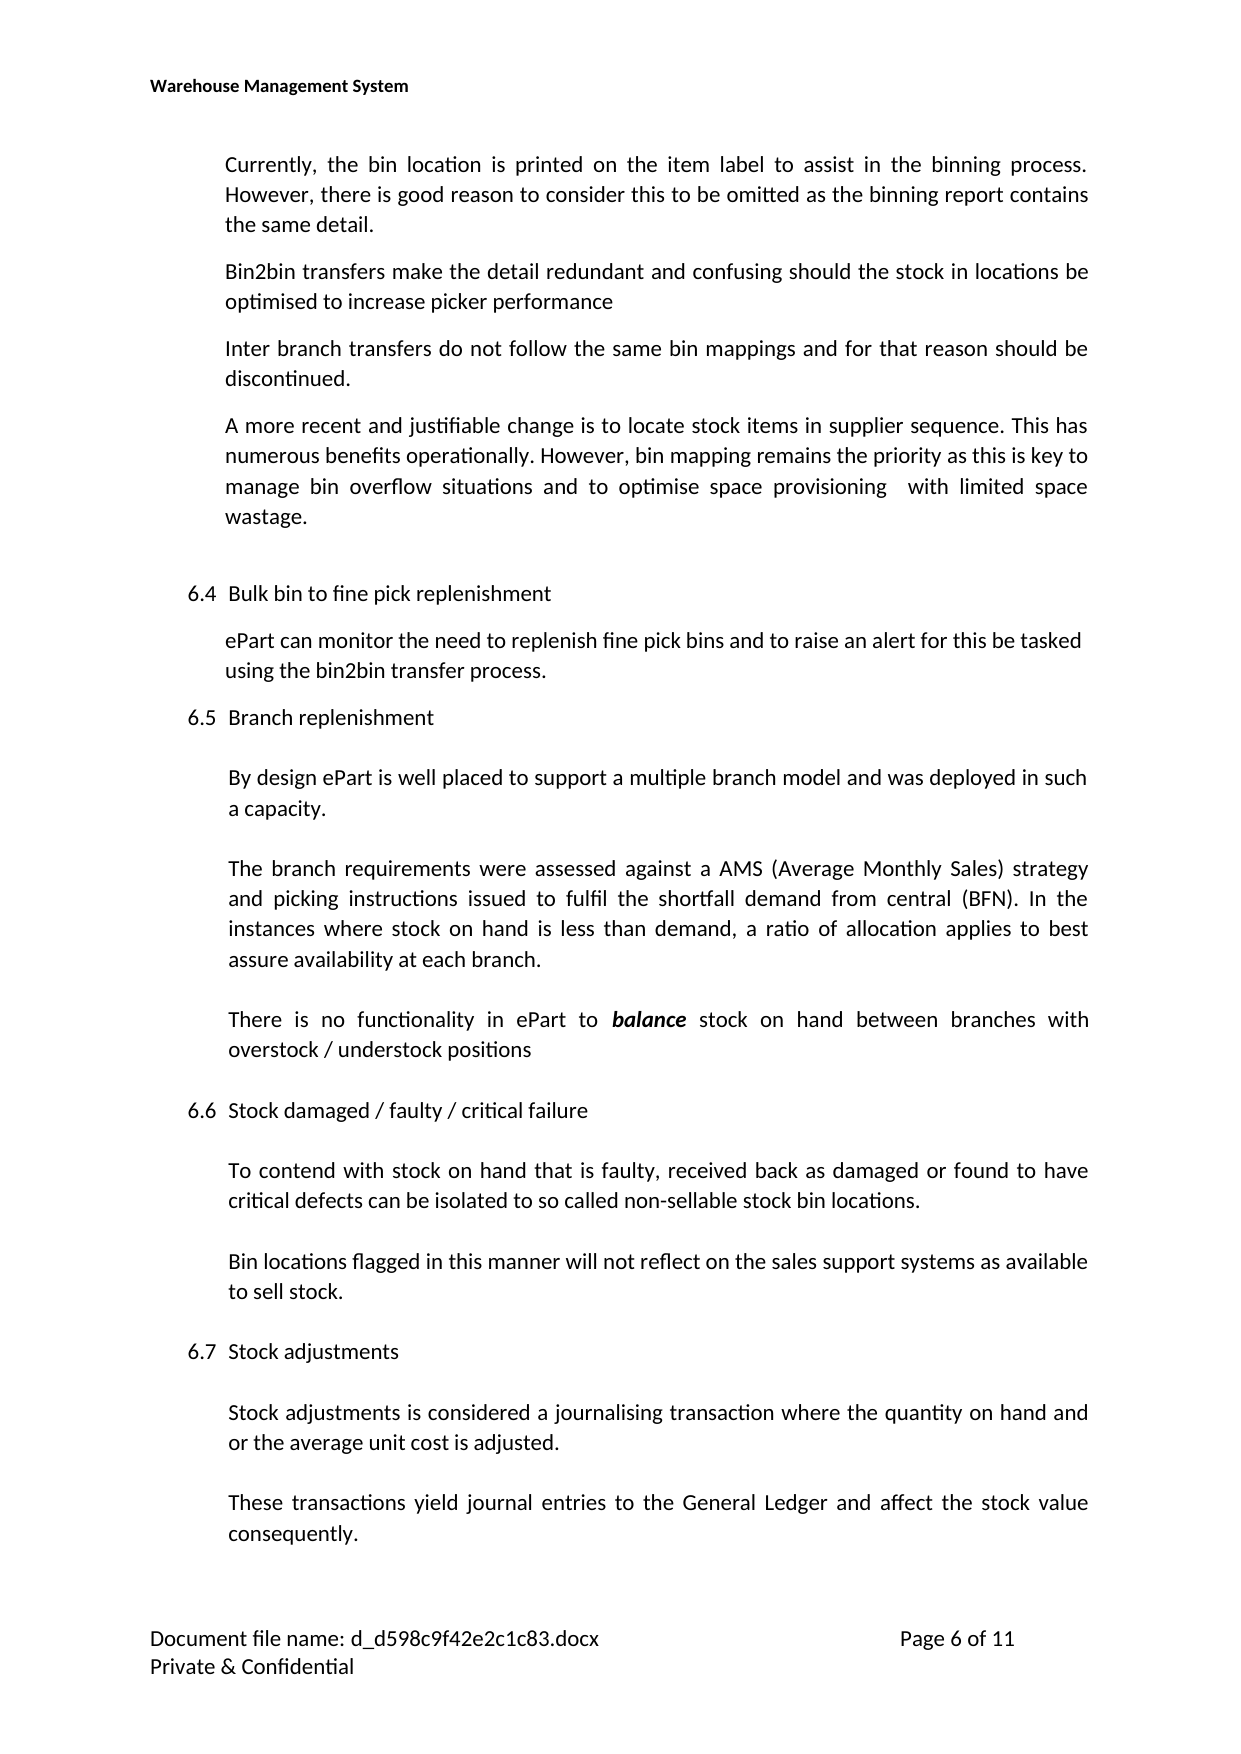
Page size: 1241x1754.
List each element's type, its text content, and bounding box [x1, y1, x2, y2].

text Bin2bin transfers make the detail redundant and confusing should the stock in locations be optimised to increase picker performance [225, 257, 1090, 316]
list By design ePart is well placed to support a multiple branch model and was deployed in such a capacity. [228, 763, 1090, 822]
list Bulk bin to fine pick replenishment [187, 579, 1090, 607]
text Currently, the bin location is printed on the item label to assist in the binning process. However, there is good reason to consider this to be omitted as the binning report contains the same detail. [225, 150, 1090, 238]
list Stock adjustments [187, 1337, 1090, 1366]
text ePart can monitor the need to replenish fine pick bins and to raise an alert for this be tasked using the bin2bin transfer process. [225, 626, 1090, 684]
list Stock damaged / faulty / critical failure [187, 1096, 1090, 1124]
list The branch requirements were assessed against a AMS (Average Monthly Sales) strategy and picking instructions issued to fulfil the shortfall demand from central (BFN). In the instances where stock on hand is less than demand, a ratio of allocation applies to best assure availability at each branch. [228, 854, 1090, 973]
list Bin locations flagged in this manner will not reflect on the sales support systems as available to sell stock. [228, 1247, 1090, 1305]
text A more recent and justifiable change is to locate stock items in supplier sequence. This has numerous benefits operationally. However, bin mapping remains the priority as this is key to manage bin overflow situations and to optimise space provisioning with limited space wastage. [225, 411, 1090, 530]
list Branch replenishment [187, 703, 1090, 731]
list There is no functionality in ePart to balance stock on hand between branches with overstock / understock positions [228, 1005, 1090, 1063]
list These transactions yield journal entries to the General Ledger and affect the stock value consequently. [228, 1488, 1090, 1547]
text Inter branch transfers do not follow the same bin mappings and for that reason should be discontinued. [225, 334, 1090, 393]
list To contend with stock on hand that is faulty, received back as damaged or found to have critical defects can be isolated to so called non-sellable stock bin locations. [228, 1156, 1090, 1214]
list Stock adjustments is considered a journalising transaction where the quantity on hand and or the average unit cost is adjusted. [228, 1398, 1090, 1456]
